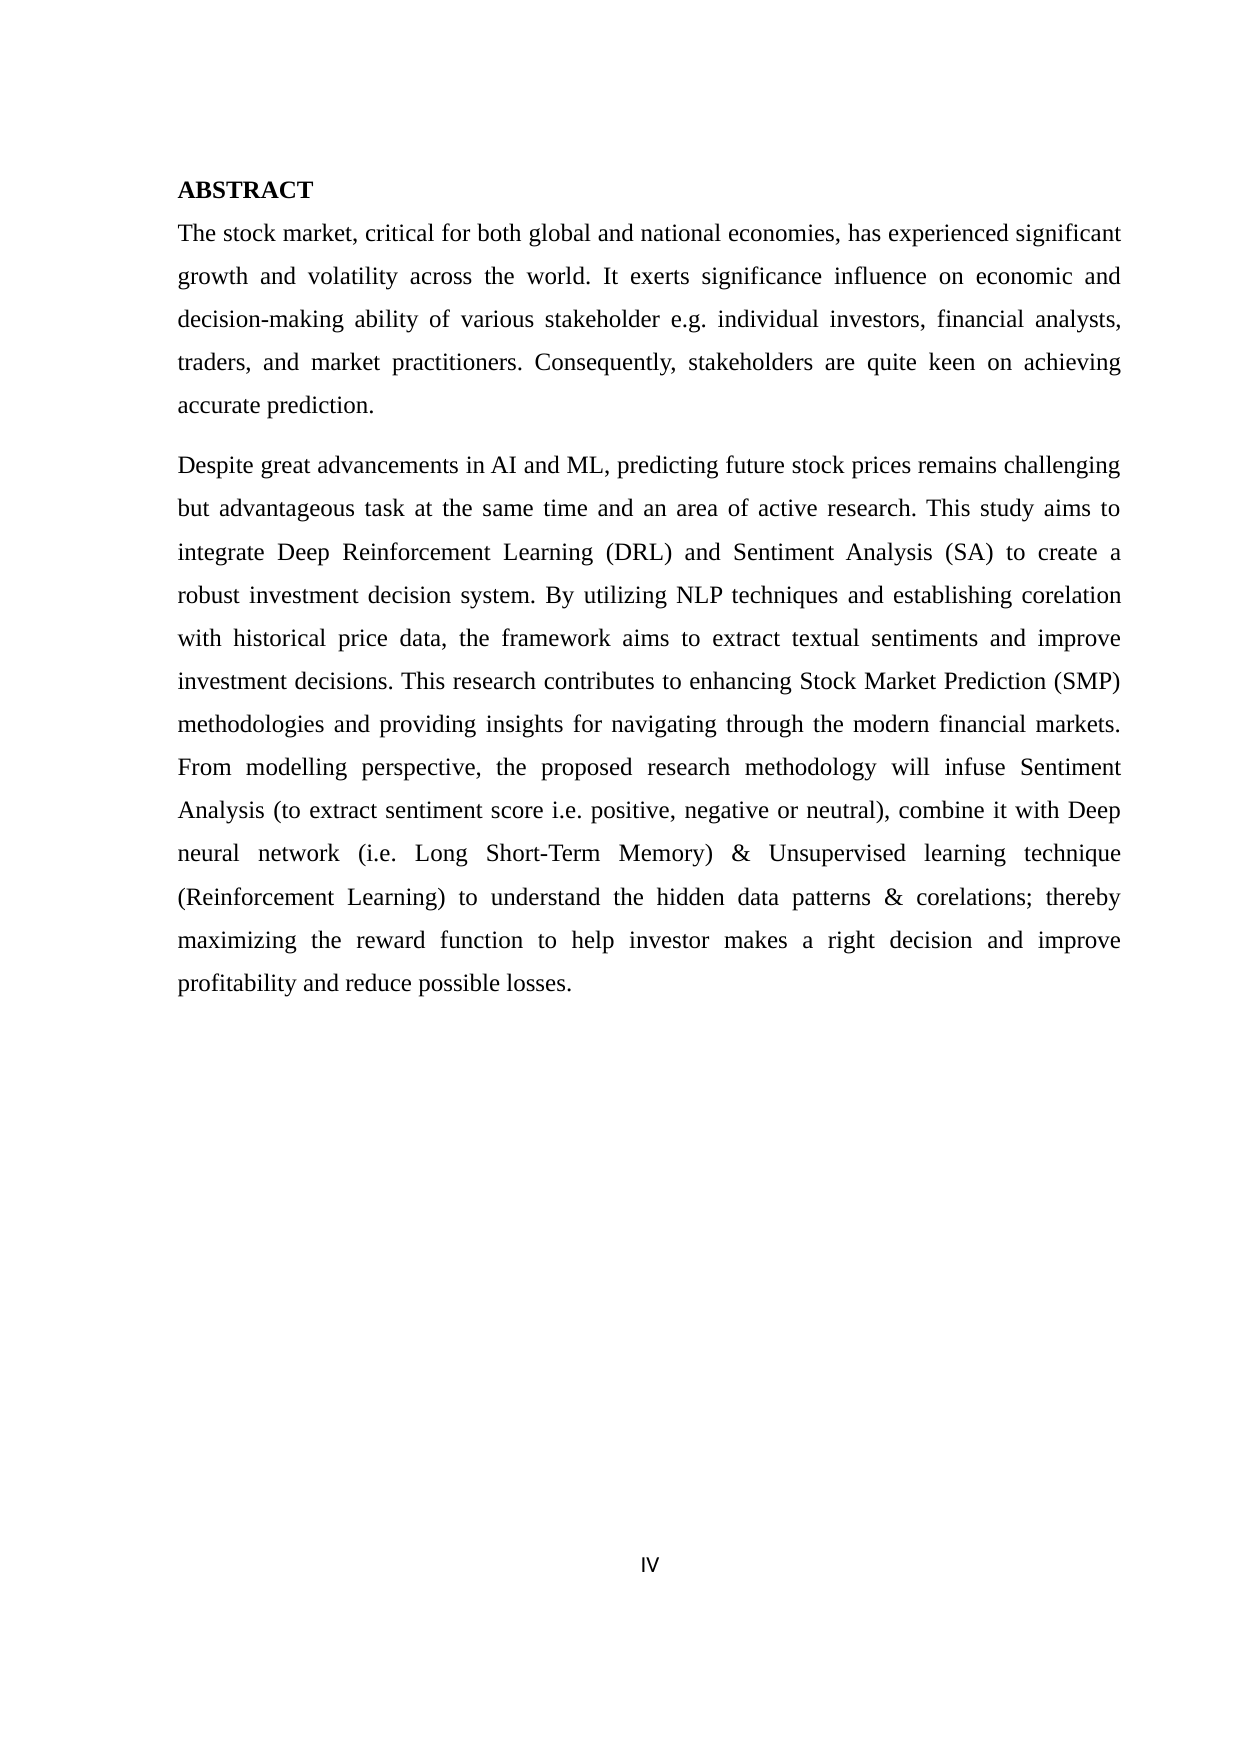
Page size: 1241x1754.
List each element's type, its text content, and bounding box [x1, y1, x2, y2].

subtitle ABSTRACT [177, 175, 1122, 204]
text Despite great advancements in AI and ML, predicting future stock prices remains challenging but advantageous task at the same time and an area of active research. This study aims to integrate Deep Reinforcement Learning (DRL) and Sentiment Analysis (SA) to create a robust investment decision system. By utilizing NLP techniques and establishing corelation with historical price data, the framework aims to extract textual sentiments and improve investment decisions. This research contributes to enhancing Stock Market Prediction (SMP) methodologies and providing insights for navigating through the modern financial markets. From modelling perspective, the proposed research methodology will infuse Sentiment Analysis (to extract sentiment score i.e. positive, negative or neutral), combine it with Deep neural network (i.e. Long Short-Term Memory) & Unsupervised learning technique (Reinforcement Learning) to understand the hidden data patterns & corelations; thereby maximizing the reward function to help investor makes a right decision and improve profitability and reduce possible losses. [177, 450, 1122, 997]
text The stock market, critical for both global and national economies, has experienced significant growth and volatility across the world. It exerts significance influence on economic and decision-making ability of various stakeholder e.g. individual investors, financial analysts, traders, and market practitioners. Consequently, stakeholders are quite keen on achieving accurate prediction. [177, 218, 1122, 419]
